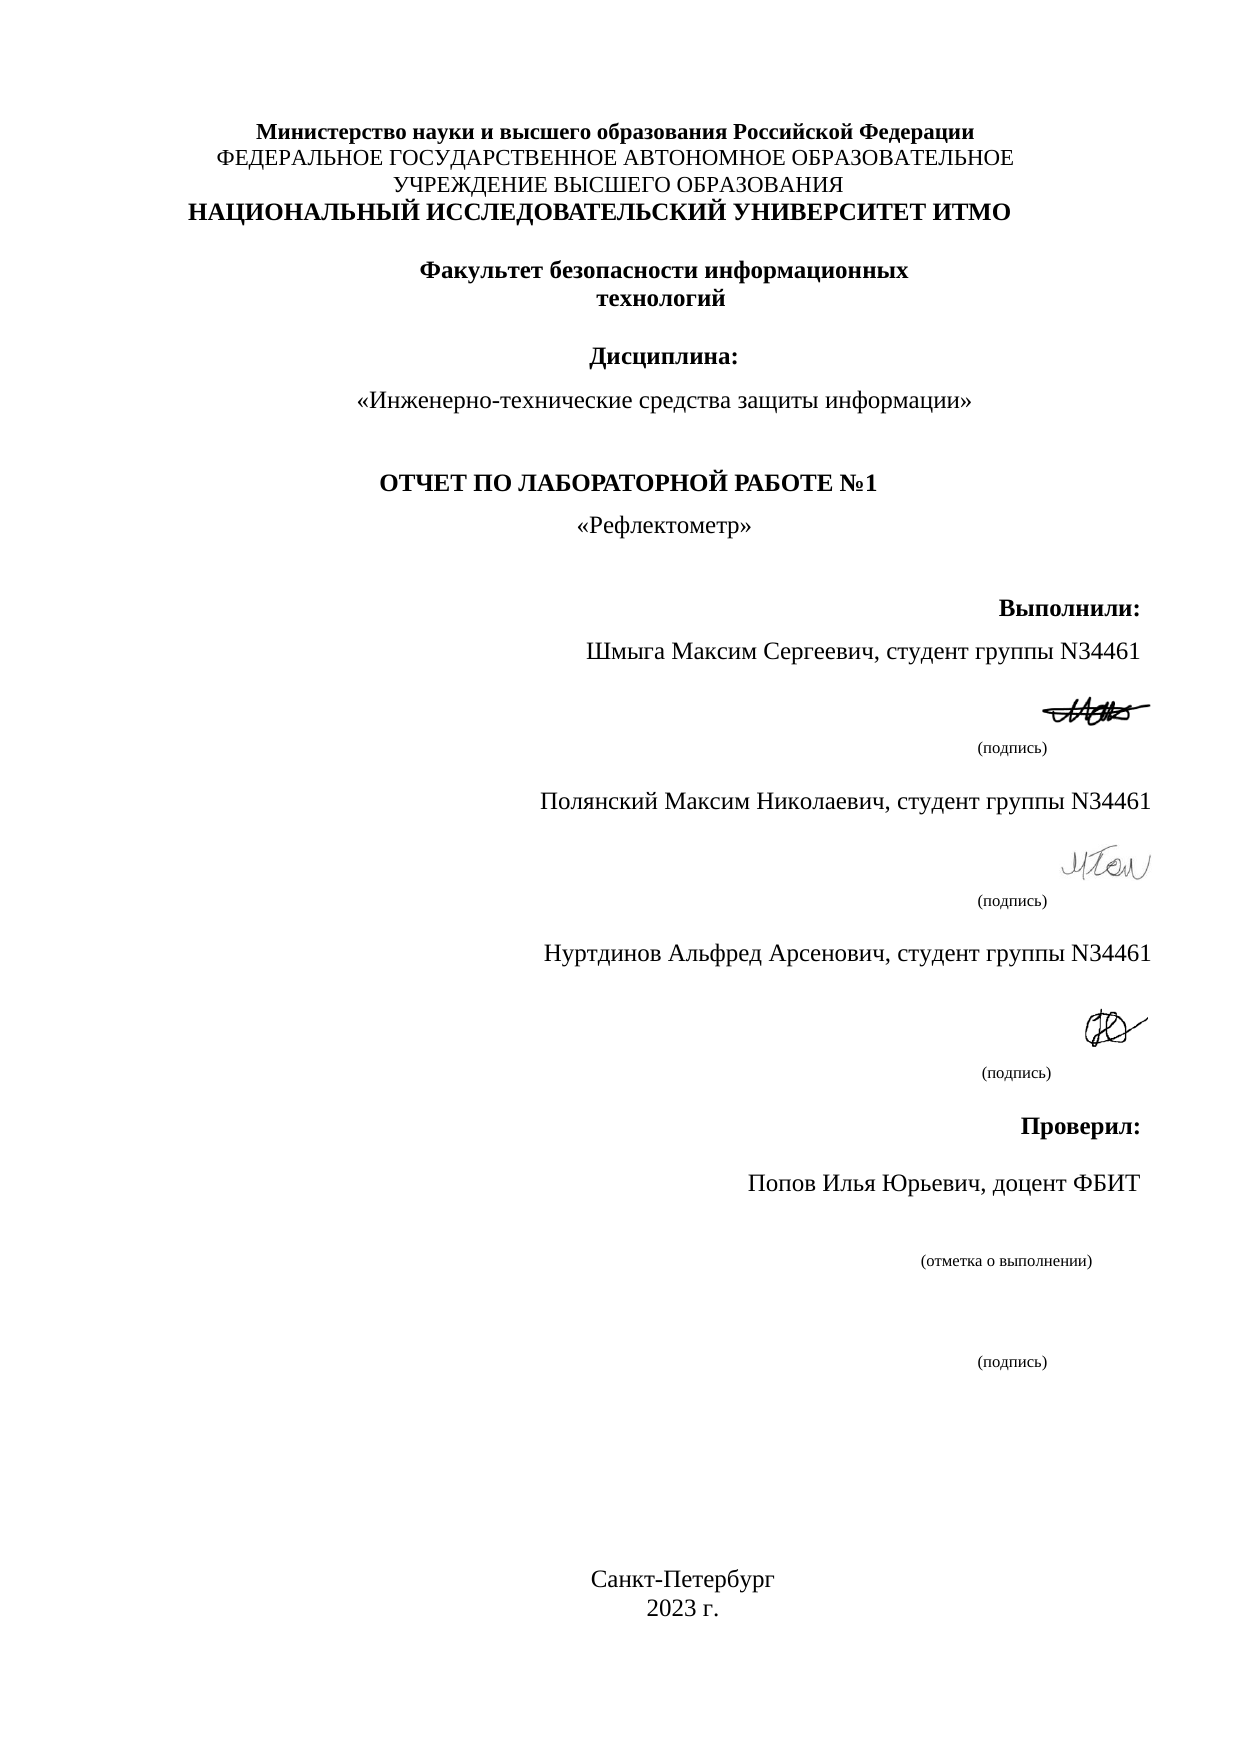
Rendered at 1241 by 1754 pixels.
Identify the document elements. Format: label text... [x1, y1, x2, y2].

text Санкт-Петербург 2023 г. [583, 1564, 783, 1622]
text (подпись) [177, 1352, 1047, 1371]
text «Рефлектометр» [259, 511, 1069, 539]
picture [1040, 694, 1152, 728]
picture [1059, 844, 1152, 881]
text Полянский Максим Николаевич, студент группы N34461 [177, 786, 1152, 814]
text Факультет безопасности информационных технологий [362, 255, 966, 312]
text (подпись) [177, 738, 1047, 757]
text (отметка о выполнении) [177, 1251, 1092, 1270]
text Выполнили: [177, 593, 1141, 622]
text Нуртдинов Альфред Арсенович, студент группы N34461 [468, 938, 1152, 967]
text ФЕДЕРАЛЬНОЕ ГОСУДАРСТВЕННОЕ АВТОНОМНОЕ ОБРАЗОВАТЕЛЬНОЕ [85, 144, 1152, 171]
text ОТЧЕТ ПО ЛАБОРАТОРНОЙ РАБОТЕ №1 [188, 468, 1069, 496]
text НАЦИОНАЛЬНЫЙ ИССЛЕДОВАТЕЛЬСКИЙ УНИВЕРСИТЕТ ИТМО [188, 197, 1069, 226]
text (подпись) [177, 891, 1047, 910]
text УЧРЕЖДЕНИЕ ВЫСШЕГО ОБРАЗОВАНИЯ [85, 171, 1152, 197]
text Попов Илья Юрьевич, доцент ФБИТ [177, 1168, 1140, 1197]
text «Инженерно-технические средства защиты информации» [259, 385, 1069, 414]
text Проверил: [177, 1111, 1141, 1140]
picture [1075, 997, 1152, 1054]
text Дисциплина: [362, 341, 966, 370]
text (подпись) [177, 1063, 1051, 1082]
text Шмыга Максим Сергеевич, студент группы N34461 [177, 636, 1141, 665]
text Министерство науки и высшего образования Российской Федерации [85, 118, 1152, 144]
